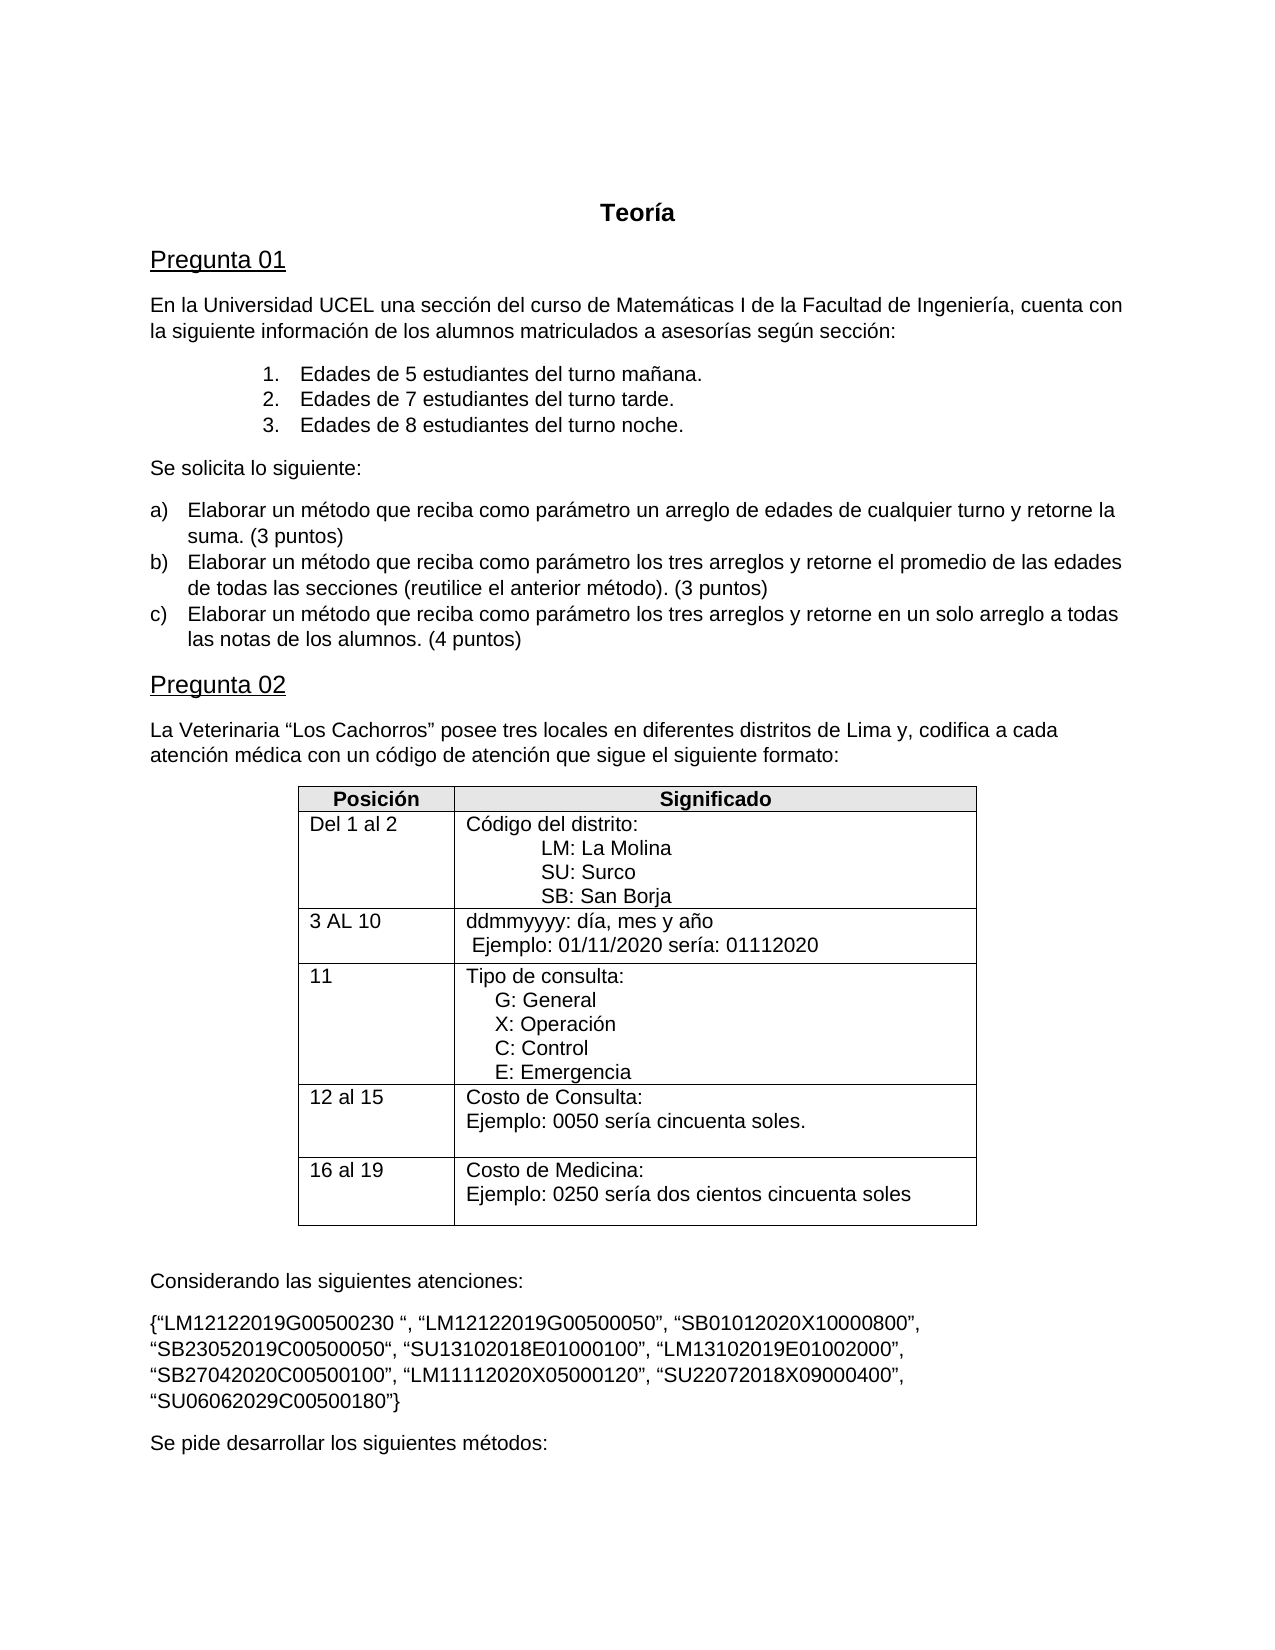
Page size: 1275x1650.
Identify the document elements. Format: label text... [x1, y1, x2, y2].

text Pregunta 01 [150, 245, 1125, 274]
table_cell ddmmyyyy: día, mes y año Ejemplo: 01/11/2020 sería: 01112020 [455, 909, 976, 963]
table_cell Tipo de consulta: G: General X: Operación C: Control E: Emergencia [455, 964, 976, 1084]
table_header Posición [299, 787, 454, 811]
text Se solicita lo siguiente: [150, 456, 1125, 479]
table_cell Del 1 al 2 [299, 812, 454, 908]
text La Veterinaria “Los Cachorros” posee tres locales en diferentes distritos de Lima y, codifica a cada atención médica con un código de atención que sigue el siguiente formato: [150, 717, 1125, 767]
list Edades de 7 estudiantes del turno tarde. [262, 387, 1125, 411]
list Elaborar un método que reciba como parámetro los tres arreglos y retorne el promedio de las edades de todas las secciones (reutilice el anterior método). (3 puntos) [150, 550, 1125, 599]
table_cell 16 al 19 [299, 1158, 454, 1225]
list Edades de 8 estudiantes del turno noche. [262, 413, 1125, 437]
table_cell Código del distrito: LM: La Molina SU: Surco SB: San Borja [455, 812, 976, 908]
text {“LM12122019G00500230 “, “LM12122019G00500050”, “SB01012020X10000800”, “SB23052019C00500050“, “SU13102018E01000100”, “LM13102019E01002000”, “SB27042020C00500100”, “LM11112020X05000120”, “SU22072018X09000400”, “SU06062029C00500180”} [150, 1311, 1125, 1412]
text Se pide desarrollar los siguientes métodos: [150, 1431, 1125, 1455]
list Edades de 5 estudiantes del turno mañana. [262, 361, 1125, 385]
table_cell 3 AL 10 [299, 909, 454, 963]
text Teoría [150, 198, 1125, 226]
text Considerando las siguientes atenciones: [150, 1268, 1125, 1292]
table_cell 11 [299, 964, 454, 1084]
table_cell Costo de Medicina: Ejemplo: 0250 sería dos cientos cincuenta soles [455, 1158, 976, 1225]
text Pregunta 02 [150, 670, 1125, 698]
table_cell 12 al 15 [299, 1085, 454, 1157]
list Elaborar un método que reciba como parámetro los tres arreglos y retorne en un solo arreglo a todas las notas de los alumnos. (4 puntos) [150, 601, 1125, 651]
list Elaborar un método que reciba como parámetro un arreglo de edades de cualquier turno y retorne la suma. (3 puntos) [150, 498, 1125, 548]
table_cell Costo de Consulta: Ejemplo: 0050 sería cincuenta soles. [455, 1085, 976, 1157]
text En la Universidad UCEL una sección del curso de Matemáticas I de la Facultad de Ingeniería, cuenta con la siguiente información de los alumnos matriculados a asesorías según sección: [150, 293, 1125, 343]
table_header Significado [455, 787, 976, 811]
